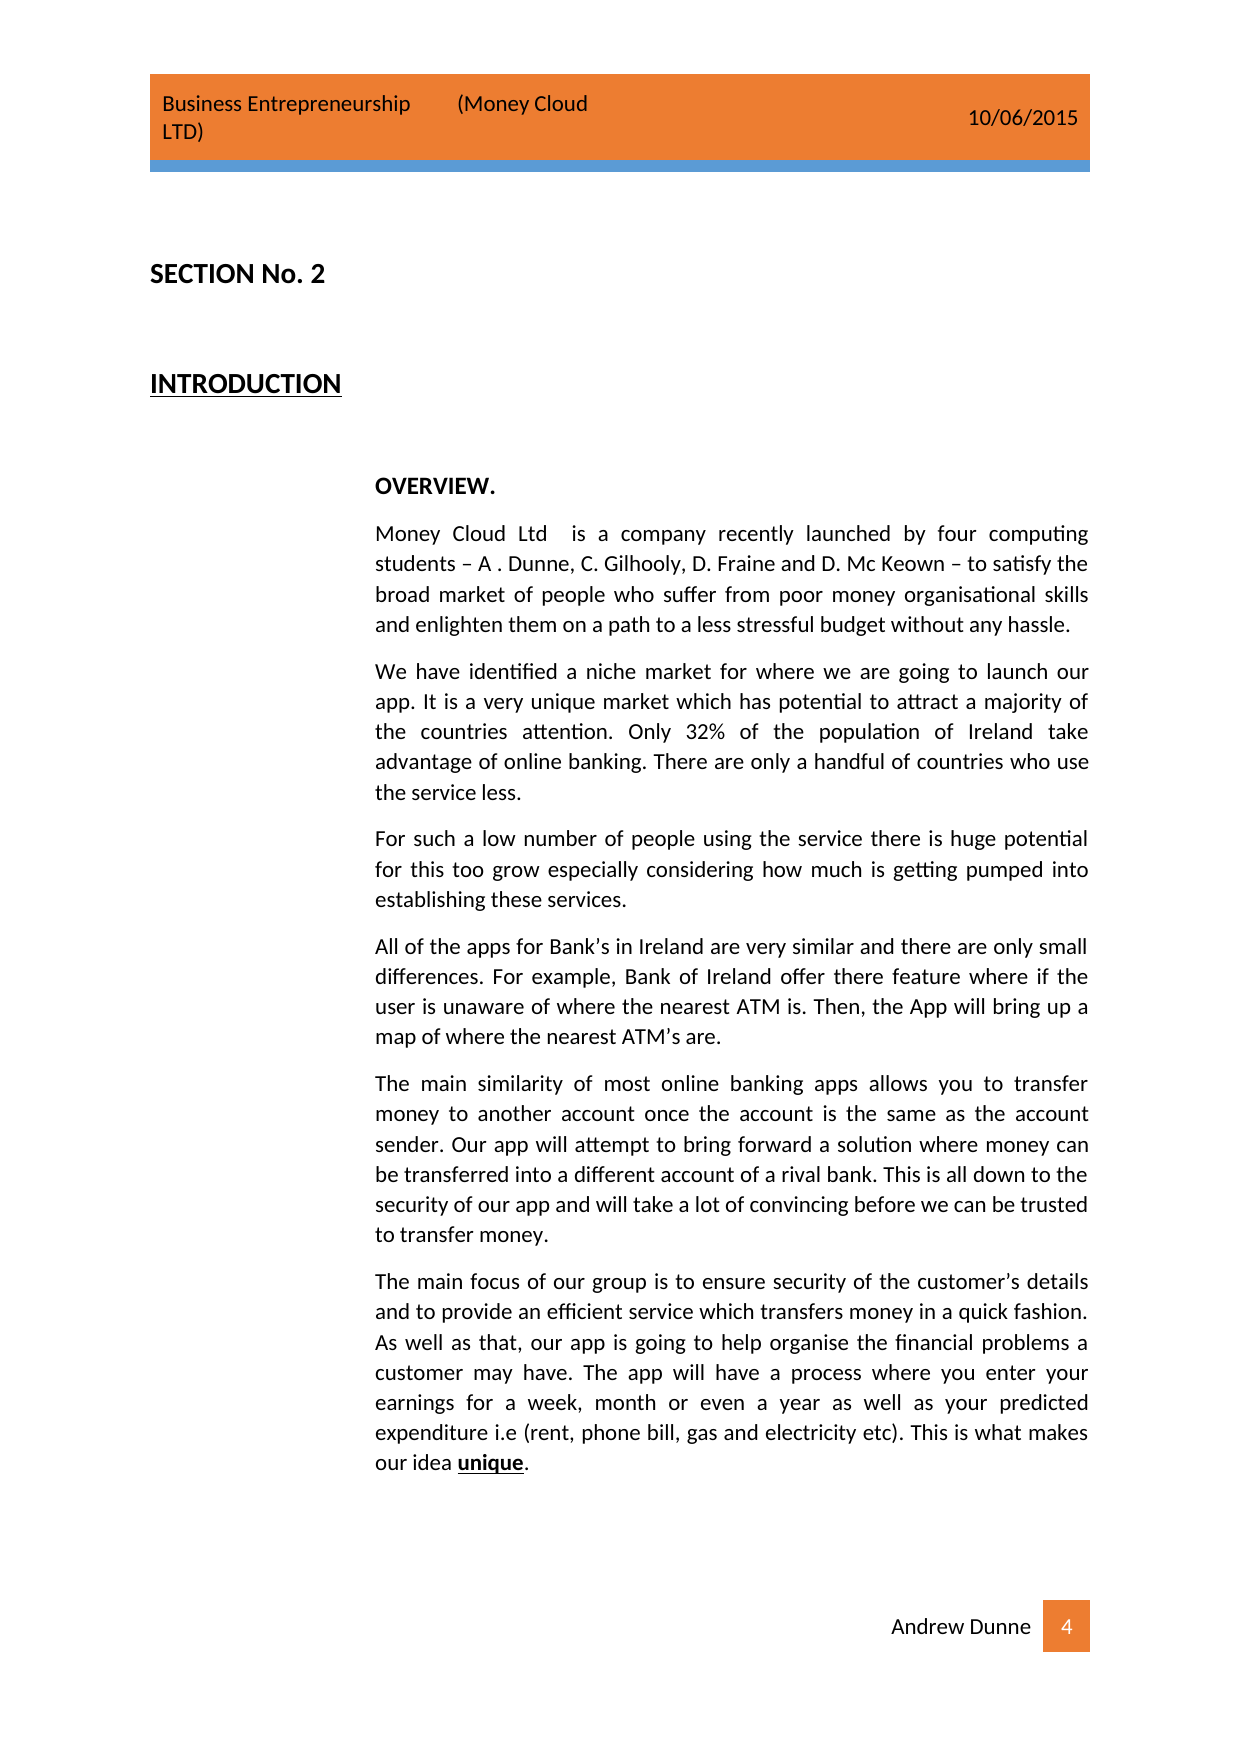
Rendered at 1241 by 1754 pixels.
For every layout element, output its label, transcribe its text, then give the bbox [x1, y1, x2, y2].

text Money Cloud Ltd is a company recently launched by four computing students – A . Dunne, C. Gilhooly, D. Fraine and D. Mc Keown – to satisfy the broad market of people who suffer from poor money organisational skills and enlighten them on a path to a less stressful budget without any hassle. [375, 519, 1090, 638]
text We have identified a niche market for where we are going to launch our app. It is a very unique market which has potential to attract a majority of the countries attention. Only 32% of the population of Ireland take advantage of online banking. There are only a handful of countries who use the service less. [375, 657, 1090, 806]
text The main focus of our group is to ensure security of the customer’s details and to provide an efficient service which transfers money in a quick fashion. As well as that, our app is going to help organise the financial problems a customer may have. The app will have a process where you enter your earnings for a week, month or even a year as well as your predicted expenditure i.e (rent, phone bill, gas and electricity etc). This is what makes our idea unique. [375, 1267, 1090, 1477]
text SECTION No. 2 [150, 255, 1090, 291]
text OVERVIEW. [375, 470, 1090, 500]
text INTRODUCTION [150, 365, 1090, 401]
text All of the apps for Bank’s in Ireland are very similar and there are only small differences. For example, Bank of Ireland offer there feature where if the user is unaware of where the nearest ATM is. Then, the App will bring up a map of where the nearest ATM’s are. [375, 932, 1090, 1051]
text For such a low number of people using the service there is huge potential for this too grow especially considering how much is getting pumped into establishing these services. [375, 824, 1090, 913]
text The main similarity of most online banking apps allows you to transfer money to another account once the account is the same as the account sender. Our app will attempt to bring forward a solution where money can be transferred into a different account of a rival bank. This is all down to the security of our app and will take a lot of convincing before we can be trusted to transfer money. [375, 1069, 1090, 1248]
